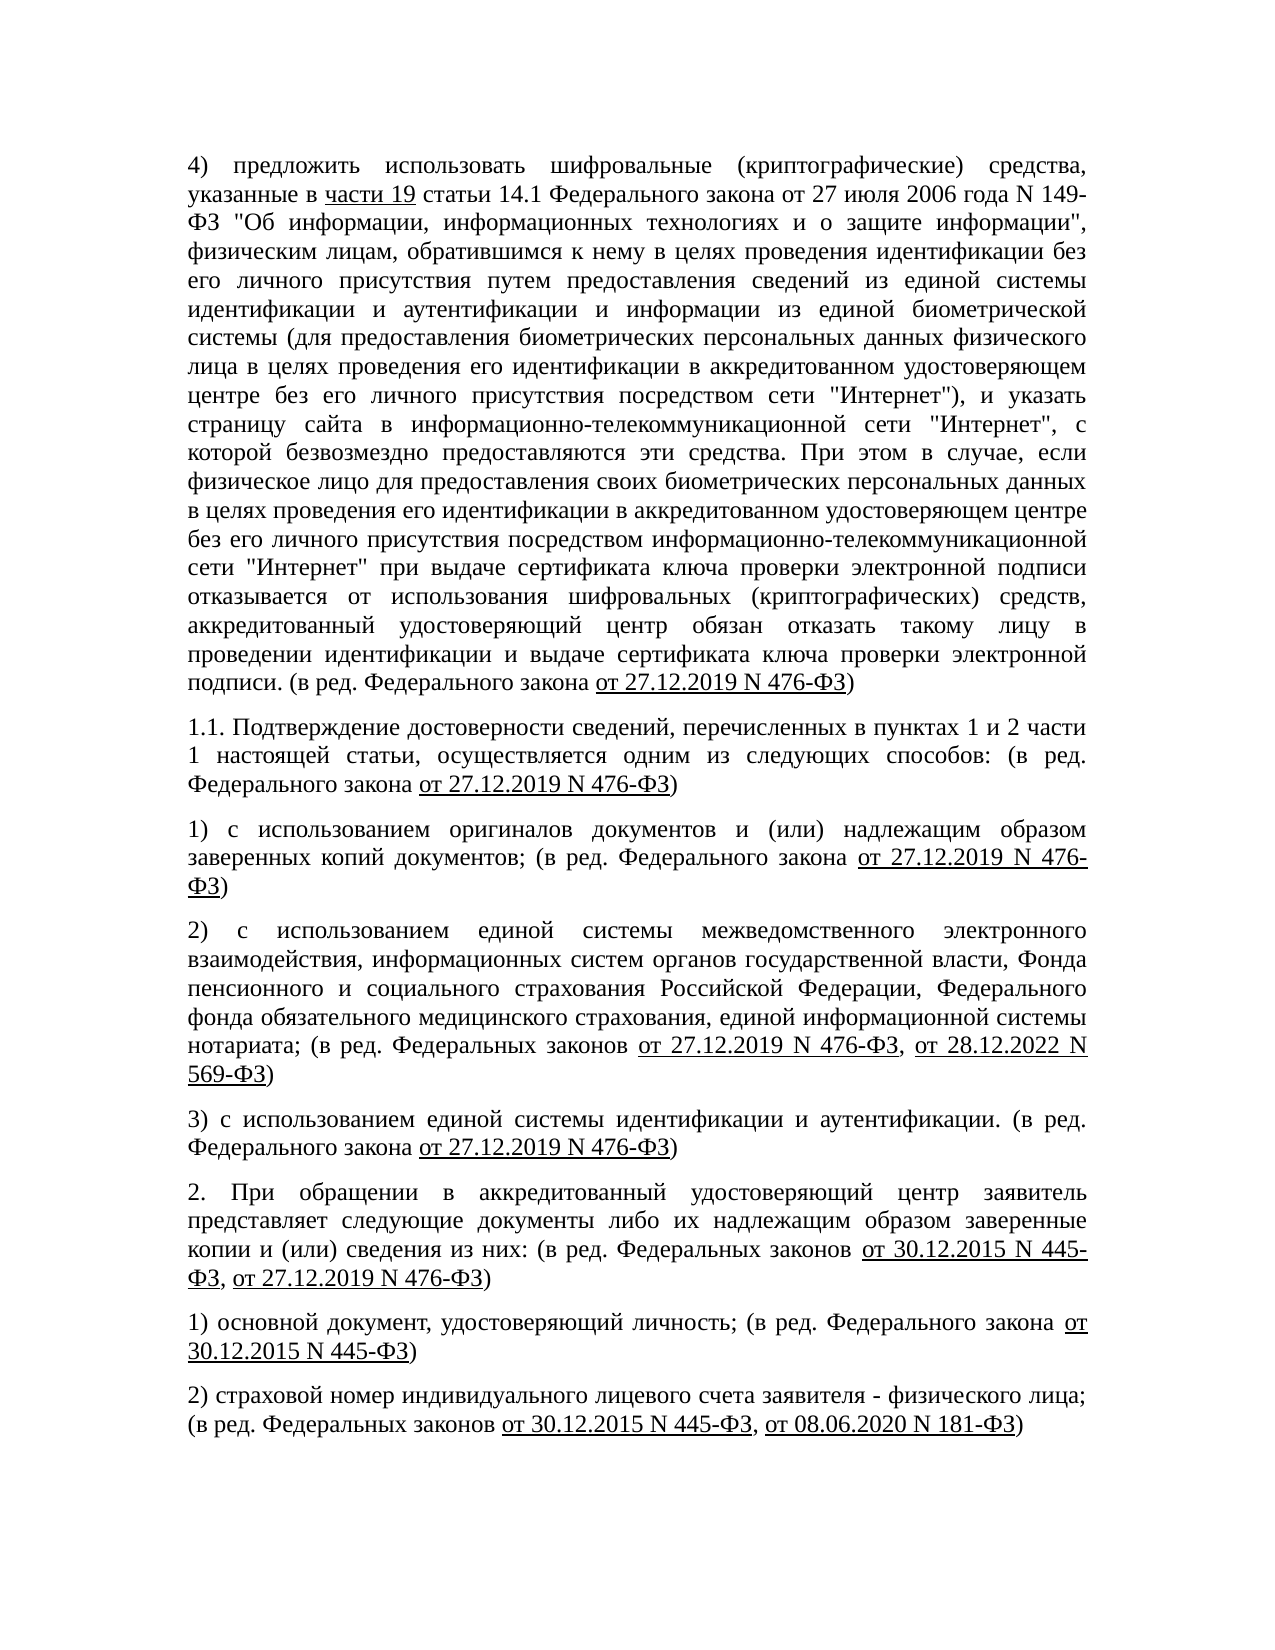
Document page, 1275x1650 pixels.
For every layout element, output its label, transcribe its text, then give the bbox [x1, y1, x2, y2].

text 1) с использованием оригиналов документов и (или) надлежащим образом заверенных копий документов; (в ред. Федерального закона от 27.12.2019 N 476-ФЗ) [187, 814, 1087, 900]
text 4) предложить использовать шифровальные (криптографические) средства, указанные в части 19 статьи 14.1 Федерального закона от 27 июля 2006 года N 149-ФЗ "Об информации, информационных технологиях и о защите информации", физическим лицам, обратившимся к нему в целях проведения идентификации без его личного присутствия путем предоставления сведений из единой системы идентификации и аутентификации и информации из единой биометрической системы (для предоставления биометрических персональных данных физического лица в целях проведения его идентификации в аккредитованном удостоверяющем центре без его личного присутствия посредством сети "Интернет"), и указать страницу сайта в информационно-телекоммуникационной сети "Интернет", с которой безвозмездно предоставляются эти средства. При этом в случае, если физическое лицо для предоставления своих биометрических персональных данных в целях проведения его идентификации в аккредитованном удостоверяющем центре без его личного присутствия посредством информационно-телекоммуникационной сети "Интернет" при выдаче сертификата ключа проверки электронной подписи отказывается от использования шифровальных (криптографических) средств, аккредитованный удостоверяющий центр обязан отказать такому лицу в проведении идентификации и выдаче сертификата ключа проверки электронной подписи. (в ред. Федерального закона от 27.12.2019 N 476-ФЗ) [187, 150, 1087, 696]
text 2. При обращении в аккредитованный удостоверяющий центр заявитель представляет следующие документы либо их надлежащим образом заверенные копии и (или) сведения из них: (в ред. Федеральных законов от 30.12.2015 N 445-ФЗ, от 27.12.2019 N 476-ФЗ) [187, 1177, 1087, 1292]
text 2) страховой номер индивидуального лицевого счета заявителя - физического лица; (в ред. Федеральных законов от 30.12.2015 N 445-ФЗ, от 08.06.2020 N 181-ФЗ) [187, 1381, 1087, 1438]
text 1.1. Подтверждение достоверности сведений, перечисленных в пунктах 1 и 2 части 1 настоящей статьи, осуществляется одним из следующих способов: (в ред. Федерального закона от 27.12.2019 N 476-ФЗ) [187, 712, 1087, 798]
text 1) основной документ, удостоверяющий личность; (в ред. Федерального закона от 30.12.2015 N 445-ФЗ) [187, 1307, 1087, 1365]
text 3) с использованием единой системы идентификации и аутентификации. (в ред. Федерального закона от 27.12.2019 N 476-ФЗ) [187, 1104, 1087, 1161]
text 2) с использованием единой системы межведомственного электронного взаимодействия, информационных систем органов государственной власти, Фонда пенсионного и социального страхования Российской Федерации, Федерального фонда обязательного медицинского страхования, единой информационной системы нотариата; (в ред. Федеральных законов от 27.12.2019 N 476-ФЗ, от 28.12.2022 N 569-ФЗ) [187, 916, 1087, 1088]
